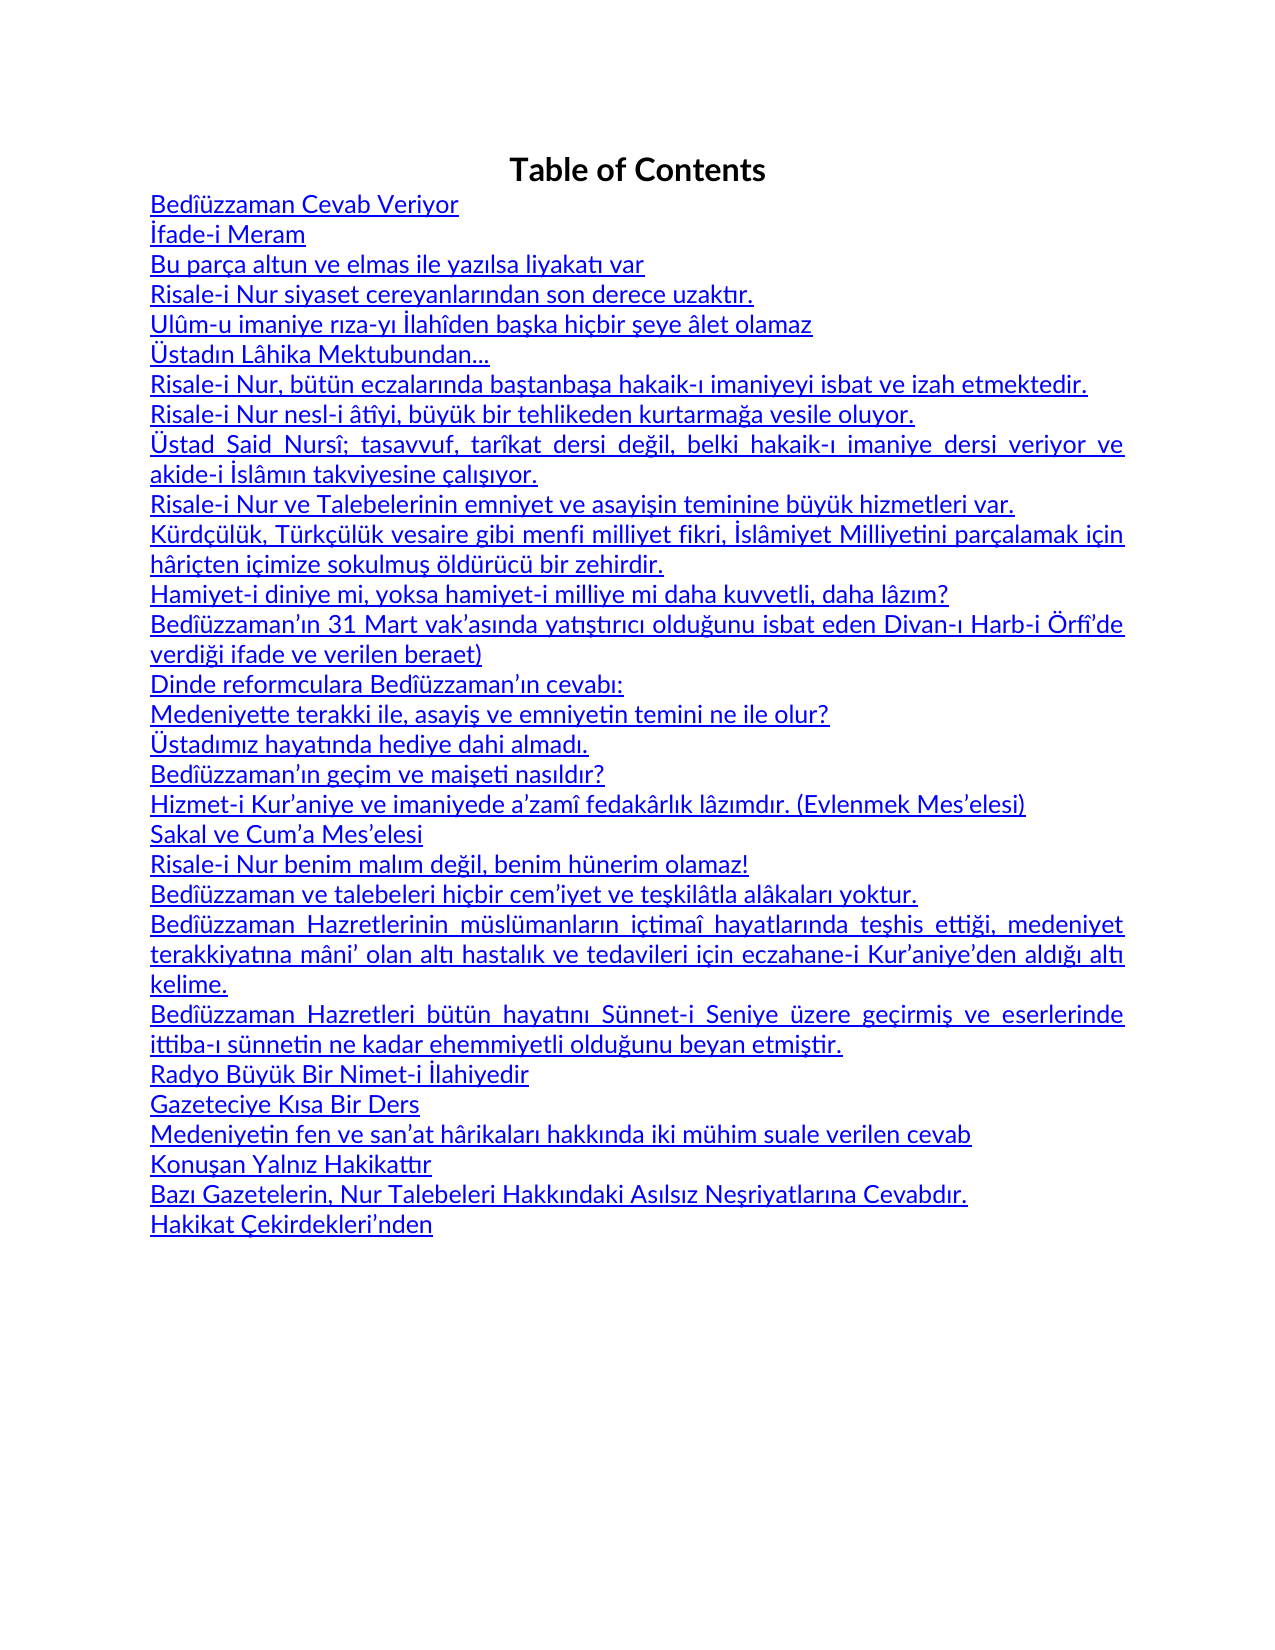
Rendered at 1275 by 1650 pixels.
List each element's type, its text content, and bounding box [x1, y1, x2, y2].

text Konuşan Yalnız Hakikattır [150, 1149, 1125, 1179]
text Medeniyetin fen ve san’at hârikaları hakkında iki mühim suale verilen cevab [150, 1119, 1125, 1149]
text Sakal ve Cum’a Mes’elesi [150, 819, 1125, 849]
text Bedîüzzaman’ın 31 Mart vak’asında yatıştırıcı olduğunu isbat eden Divan-ı Harb-i Örfî’de verdiği ifade ve verilen beraet) [150, 609, 1125, 635]
text İfade-i Meram [150, 219, 1125, 249]
text Bedîüzzaman Hazretleri bütün hayatını Sünnet-i Seniye üzere geçirmiş ve eserlerinde ittiba-ı sünnetin ne kadar ehemmiyetli olduğunu beyan etmiştir. [150, 1027, 1125, 1059]
text Ulûm-u imaniye rıza-yı İlahîden başka hiçbir şeye âlet olamaz [150, 309, 1125, 339]
text Üstad Said Nursî; tasavvuf, tarîkat dersi değil, belki hakaik-ı imaniye dersi veriyor ve akide-i İslâmın takviyesine çalışıyor. [150, 457, 1125, 489]
text Gazeteciye Kısa Bir Ders [150, 1089, 1125, 1119]
subtitle Table of Contents [150, 150, 1125, 189]
text Üstadımız hayatında hediye dahi almadı. [150, 729, 1125, 759]
text Medeniyette terakki ile, asayiş ve emniyetin temini ne ile olur? [150, 699, 1125, 729]
text Dinde reformculara Bedîüzzaman’ın cevabı: [150, 669, 1125, 699]
text Bedîüzzaman Hazretlerinin müslümanların içtimaî hayatlarında teşhis ettiği, medeniyet terakkiyatına mâni’ olan altı hastalık ve tedavileri için eczahane-i Kur’aniye’den aldığı altı kelime. [150, 967, 1125, 999]
text Radyo Büyük Bir Nimet-i İlahiyedir [150, 1059, 1125, 1089]
text Bedîüzzaman ve talebeleri hiçbir cem’iyet ve teşkilâtla alâkaları yoktur. [150, 879, 1125, 909]
text Bedîüzzaman Hazretleri bütün hayatını Sünnet-i Seniye üzere geçirmiş ve eserlerinde ittiba-ı sünnetin ne kadar ehemmiyetli olduğunu beyan etmiştir. [150, 999, 1125, 1025]
text Bedîüzzaman Hazretlerinin müslümanların içtimaî hayatlarında teşhis ettiği, medeniyet terakkiyatına mâni’ olan altı hastalık ve tedavileri için eczahane-i Kur’aniye’den aldığı altı kelime. [150, 909, 1125, 935]
text Risale-i Nur ve Talebelerinin emniyet ve asayişin teminine büyük hizmetleri var. [150, 489, 1125, 519]
text Bedîüzzaman Hazretlerinin müslümanların içtimaî hayatlarında teşhis ettiği, medeniyet terakkiyatına mâni’ olan altı hastalık ve tedavileri için eczahane-i Kur’aniye’den aldığı altı kelime. [150, 937, 1125, 965]
text Hakikat Çekirdekleri’nden [150, 1209, 1125, 1239]
text Kürdçülük, Türkçülük vesaire gibi menfi milliyet fikri, İslâmiyet Milliyetini parçalamak için hâriçten içimize sokulmuş öldürücü bir zehirdir. [150, 519, 1125, 545]
text Risale-i Nur siyaset cereyanlarından son derece uzaktır. [150, 279, 1125, 309]
text Üstadın Lâhika Mektubundan... [150, 339, 1125, 369]
text Bu parça altun ve elmas ile yazılsa liyakatı var [150, 249, 1125, 279]
text Risale-i Nur benim malım değil, benim hünerim olamaz! [150, 849, 1125, 879]
text Hizmet-i Kur’aniye ve imaniyede a’zamî fedakârlık lâzımdır. (Evlenmek Mes’elesi) [150, 789, 1125, 819]
text Hamiyet-i diniye mi, yoksa hamiyet-i milliye mi daha kuvvetli, daha lâzım? [150, 579, 1125, 609]
text Risale-i Nur nesl-i âtîyi, büyük bir tehlikeden kurtarmağa vesile oluyor. [150, 399, 1125, 429]
text Bedîüzzaman’ın 31 Mart vak’asında yatıştırıcı olduğunu isbat eden Divan-ı Harb-i Örfî’de verdiği ifade ve verilen beraet) [150, 637, 1125, 669]
text Bedîüzzaman’ın geçim ve maişeti nasıldır? [150, 759, 1125, 789]
text Risale-i Nur, bütün eczalarında baştanbaşa hakaik-ı imaniyeyi isbat ve izah etmektedir. [150, 369, 1125, 399]
text Kürdçülük, Türkçülük vesaire gibi menfi milliyet fikri, İslâmiyet Milliyetini parçalamak için hâriçten içimize sokulmuş öldürücü bir zehirdir. [150, 547, 1125, 579]
text Bedîüzzaman Cevab Veriyor [150, 189, 1125, 219]
text Üstad Said Nursî; tasavvuf, tarîkat dersi değil, belki hakaik-ı imaniye dersi veriyor ve akide-i İslâmın takviyesine çalışıyor. [150, 429, 1125, 455]
text Bazı Gazetelerin, Nur Talebeleri Hakkındaki Asılsız Neşriyatlarına Cevabdır. [150, 1179, 1125, 1209]
